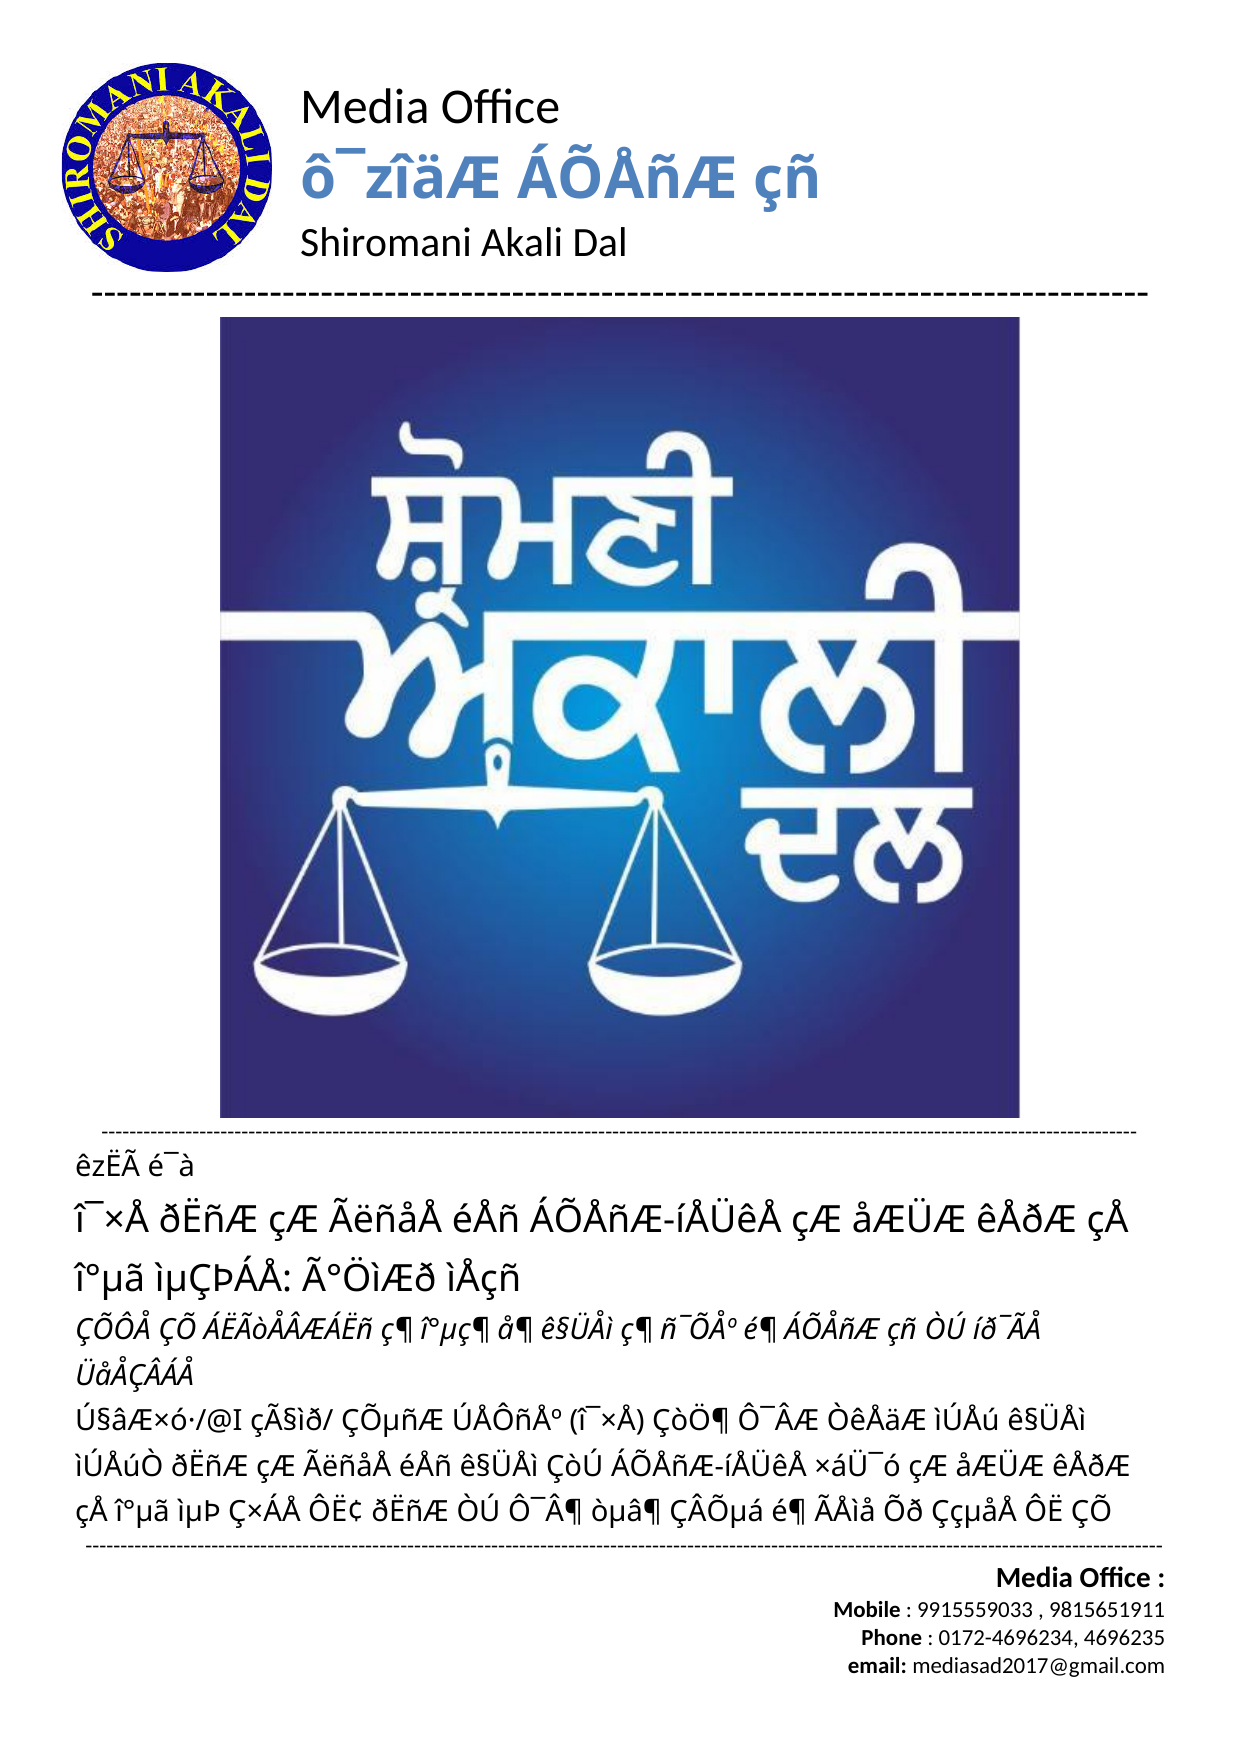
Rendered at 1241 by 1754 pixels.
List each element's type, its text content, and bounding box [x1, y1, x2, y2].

text êzËÃ é¯à î¯×Å ðËñÆ çÆ ÃëñåÅ éÅñ ÁÕÅñÆ-íÅÜêÅ çÆ åÆÜÆ êÅðÆ çÅ î°µã ìµÇÞÁÅ: Ã°ÖìÆð ìÅçñ ÇÕÔÅ ÇÕ ÁËÃòÅÂÆÁËñ ç¶ î°µç¶ å¶ ê§ÜÅì ç¶ ñ¯ÕÅº é¶ ÁÕÅñÆ çñ ÒÚ íð¯ÃÅ ÜåÅÇÂÁÅ Ú§âÆ×ó·/@I çÃ§ìð/ ÇÕµñÆ ÚÅÔñÅº (î¯×Å) ÇòÖ¶ Ô¯ÂÆ ÒêÅäÆ ìÚÅú ê§ÜÅì ìÚÅúÒ ðËñÆ çÆ ÃëñåÅ éÅñ ê§ÜÅì ÇòÚ ÁÕÅñÆ-íÅÜêÅ ×áÜ¯ó çÆ åÆÜÆ êÅðÆ çÅ î°µã ìµÞ Ç×ÁÅ ÔË¢ ðËñÆ ÒÚ Ô¯Â¶ òµâ¶ ÇÂÕµá é¶ ÃÅìå Õð ÇçµåÅ ÔË ÇÕ ê±ð¶ ç¶ô çÅ Çãµâ íðé òÅñ¶ ÇÕÃÅéÅº Áå¶ ê§ÜÅì ç¶ ÇÔµåÅº çÆ ðÅÖÆ ÇÃðë ÁÕÅñÆ çñ ÔÆ Õð ÃÕçÅ ÔË¢ ÜçÇÕ ÕÅº×ðÃ åÅº ÃÅñÅº ìµèÆ ÁËÃòÅÂÆÁËñ ç¶ ÷ðÆÂ¶ ê§ÜÅì çÅ êÅäÆ ñ°µàä çÆÁÅº ÃÅÇÜôÅº ÔÆ ØóçÆ ðÔÆ ÔË¢ ÇÂÔ ôìç ôz¯îäÆ ÁÕÅñÆ çñ ç¶ êzèÅé Áå¶ À°ê î°µÖ î§åðÆ ô Ã°ÖìÆð ÇÃ§Ø ìÅçñ é¶ ÇÂµæ¶ êzËÃ ÇìÁÅé ÜÅðÆ ÕðÇçÁÅº ÕÔ¶¢ À°ÔéÅº ÇÕÔÅ ÇÕ ðËñÆ ÇòÚ À°îÇóÁÅ ñ¯ÕÅº çÅ áÅáÅº îÅðçÅ ÇÂµÕá À°ÔéÅº ñ¯ÕÅº ç¶ î§±Ô À°µå¶ Úê¶ó ÃÆ, ÇÜÔó¶ ê§ÜÅì ç¶ ÇÔåËôÆ ìä Õ¶ ÇÂÃ çÆ Çêµá ÇòÚ Û°ðÅ îÅðç¶ ðÔ¶ Ôé¢ À°ÔéÅº ÇÕÔÅ ÇÕ ñ¯Õ ÕÅº×ðÃ Áå¶ ÁÅê é§± ÁËÃòÅÂÆÁËñ À°µå¶ î×ðîµÛ ç¶ Ô§Þ± òÔÅÀ°ºç¶ ò¶Ö Ú°µÕ¶ Ôé¢ ÃÅð¶ ÜÅäç¶ Ôé ÇÕ Õ°µÞ ÃîÅº êÇÔñÅº Üç¯º ÕÅº×ðÃ é¶ åÅº ÃzÆ Ã°éÆñ ÜÅÖó çÆ Á×òÅÂÆ ÒÚ ÁËÃòÅÂÆÁËñ À°µå¶ ÁìÔ¯ð å¯º Á§ç¯ñé ô°ð± ÕÆåÅ ÃÆ, À°µæ¶ îÃÆº A@@ ÇòÁÕåÆ êÔ§°Ú¶ Ãé¢ ÇÂÃ¶ åð·Åº ÁÅî ÁÅçîÆ êÅðàÆ é¶ Õê±ðÆ ÇòÖ¶ Üç¯º ÁÅêäÅ ÁÖ½åÆ î¯ðÚÅ ô°ð± ÕÆåÅ ÃÆ åÅº Õ°µÞ ÇçéÅº î×ð¯º ÔÆ ÃÅð¶ à¯êÆÁÅº òÅñ¶ å§ì± é§± Ã°§éÅ Ûµâ Õ¶ íµÜ ×Â¶ Ãé¢ ÇÂÃ å¯º êåÅ ÚµñçÅ ÔË ÇÕ ñ¯ÕÅº ÇòÚ ÇÂÔéÅº êÅðàÆÁÅº çÆ Õ¯ÂÆ òµ°Õå éÔÆº ÔË¢ ç±Ü¶ êÅÃ¶ ÁËÃòÅÂÆÁËñ ç¶ î°µç¶ Òå¶ ÁÕÅñÆ çñ ç¶ Ãµç¶ À°µå¶ ñµÖÅº ñ¯Õ ÇÂÕµá¶ Ô¯ ×Â¶¢ ô ìÅçñ é¶ ÇÕÔÅ ÇÕ ñ¯ÕÅº ç¶ ÇÂÃ ÇÂµÕá é¶ ÁÕÅñÆ-íÅÜêÅ ÃðÕÅð òµñ¯º î°µÖ î§åðÆ ô êðÕÅô ÇÃ§Ø ìÅçñ çÆ Ã°ÚµÜÆ Á×òÅÂÆ ÁèÆé ÇêÛñ¶ A@ ÃÅñÅº ç½ðÅé ñÅ×± ÕÆåÆÁÅº éÆåÆÁÅº ç¶ ÔµÕ ÇòÚ òÆ ëåòÅ ÇçµåÅ ÔË¢ À°ÔéÅº çÆ ç±ð Á§ç¶ôÆ Á×òÅÂÆ Ô¶á ê§ÜÅì é¶ òêÅð, ÕÅîðÃ, À°çï¯×, Ö¶åÆìÅóÆ, ì°ÇéÁÅçÆ ãÅºÚ¶ Áå¶ êzÃÅôÕÆ Ã°èÅðÅº ç¶ Ö¶åð ÇòÚ ì¶ÇîÃÅñ åðµÕÆ ÕÆåÆ ÔË¢ À°ê î°µÖ î§åðÆ é¶ ÇÕÔÅ ÇÕ ÇÕµñÆ ÚÅÔñÅº çÆ ðËñÆ òÅñÆ æÅº ÁÕÅñÆ çñ ñÂÆ Ôî¶ôÅº ÔÆ ÇÕÃîåòÅñÆ ÃÅÇìå Ô¯ÂÆ ÔË¢ ÇÂÃ å¯º êÇÔñÅº êÅðàÆ é¶ AIIG, B@@G, B@AB çÆÁÅº Ú¯äÅº çÅ Çì×ñ òÜÅÀ°ä òÅñÆÁÅº ðËñÆÁÅº ÕÆåÆÁÅº Ãé¢ ðËñÆ ÇòÚ ñ¯ÕÅº ç°ÁÅðÅ Ççµå¶ íÅðÆ Ãîðæé é§± ò¶Öç¶ Ô¯Â¶ îËé§± ê±ðÅ ïÕÆé ÔË ÇÕ ÁÕÅñÆ-íÅÜêÅ ×áÜ¯ó ñ×ÅåÅð åÆÜÆ òÅð ÃðÕÅð ìäÅÀ°ä òµñ òè ÇðÔÅ ÔË¢ [75, 1145, 1165, 1530]
picture [61, 63, 272, 272]
picture [220, 317, 1020, 1118]
